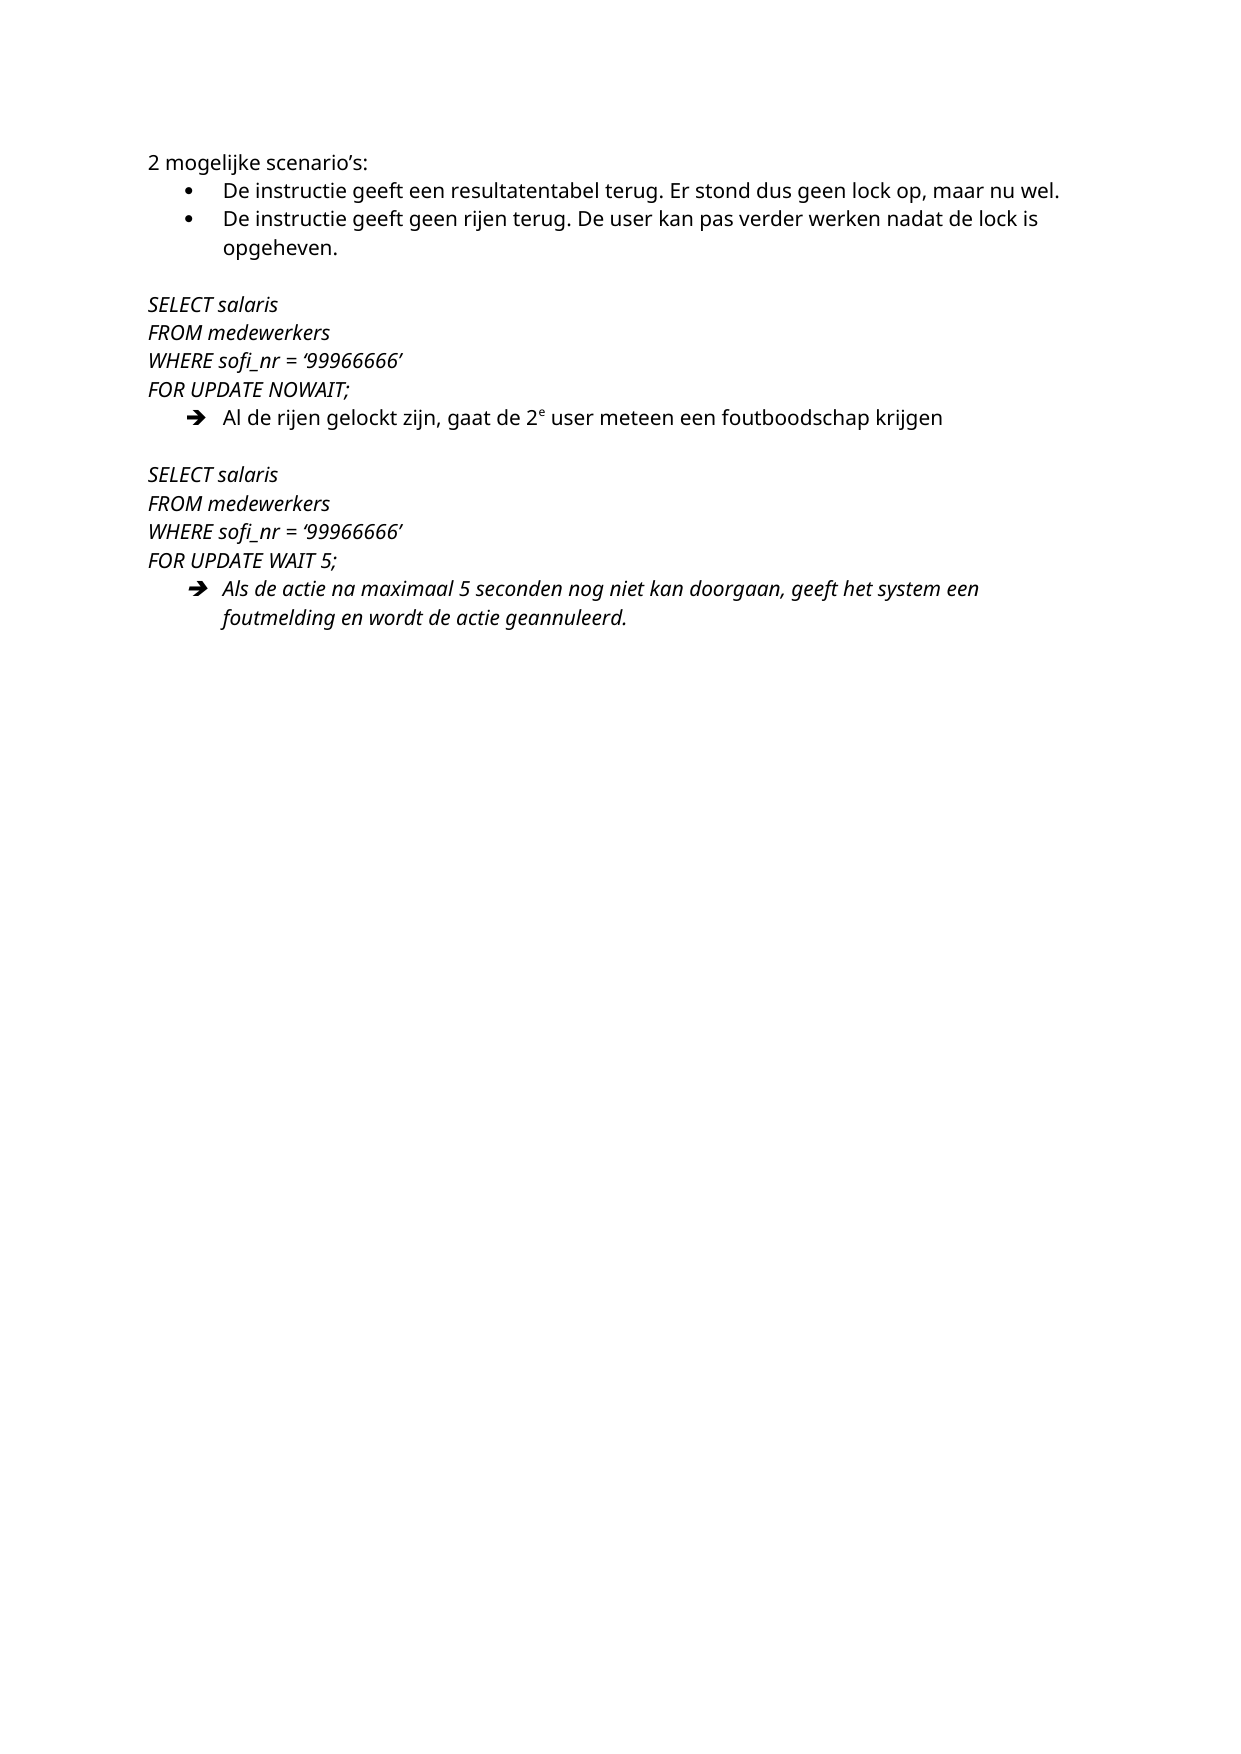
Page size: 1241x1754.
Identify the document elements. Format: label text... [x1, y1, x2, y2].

text FROM medewerkers [148, 489, 1093, 517]
list Als de actie na maximaal 5 seconden nog niet kan doorgaan, geeft het system een foutmelding en wordt de actie geannuleerd. [185, 574, 1093, 631]
text FOR UPDATE NOWAIT; [148, 375, 1093, 403]
list De instructie geeft geen rijen terug. De user kan pas verder werken nadat de lock is opgeheven. [185, 204, 1093, 261]
list De instructie geeft een resultatentabel terug. Er stond dus geen lock op, maar nu wel. [185, 176, 1093, 204]
text 2 mogelijke scenario’s: [148, 148, 1093, 176]
text SELECT salaris [148, 460, 1093, 489]
list Al de rijen gelockt zijn, gaat de 2e user meteen een foutboodschap krijgen [185, 403, 1093, 432]
text WHERE sofi_nr = ‘99966666’ [148, 347, 1093, 375]
text WHERE sofi_nr = ‘99966666’ [148, 517, 1093, 546]
text SELECT salaris [148, 290, 1093, 318]
text FROM medewerkers [148, 318, 1093, 347]
text FOR UPDATE WAIT 5; [148, 546, 1093, 574]
